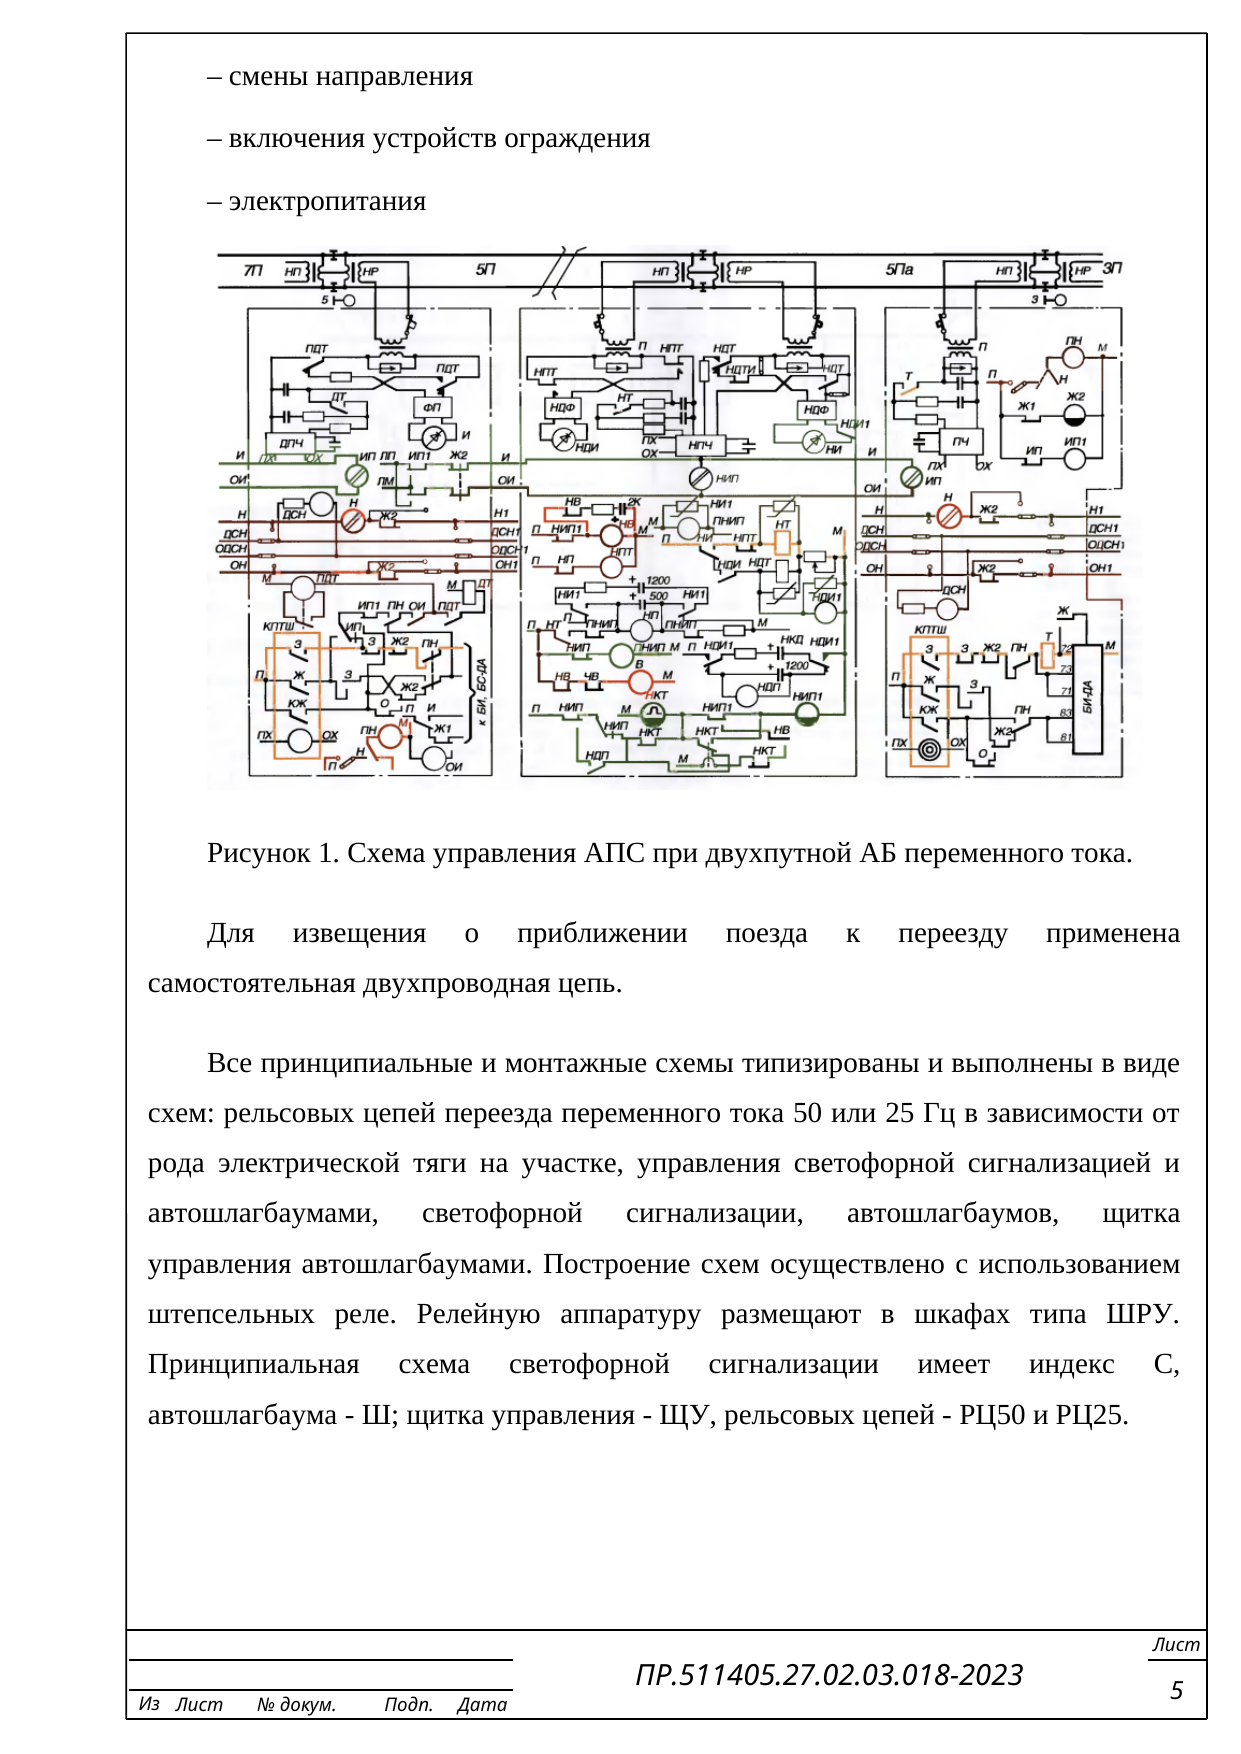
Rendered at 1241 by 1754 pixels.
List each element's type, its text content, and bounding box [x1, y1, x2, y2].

text Для извещения о приближении поезда к переезду применена самостоятельная двухпроводная цепь. [148, 915, 1181, 999]
text – смены направления [148, 58, 1181, 91]
text Все принципиальные и монтажные схемы типизированы и выполнены в виде схем: рельсовых цепей переезда переменного тока 50 или 25 Гц в зависимости от рода электрической тяги на участке, управления светофорной сигнализацией и автошлагбаумами, светофорной сигнализации, автошлагбаумов, щитка управления автошлагбаумами. Построение схем осуществлено с использованием штепсельных реле. Релейную аппаратуру размещают в шкафах типа ШРУ. Принципиальная схема светофорной сигнализации имеет индекс С, автошлагбаума - Ш; щитка управления - ЩУ, рельсовых цепей - РЦ50 и РЦ25. [148, 1045, 1181, 1430]
text Рисунок 1. Схема управления АПС при двухпутной АБ переменного тока. [148, 835, 1181, 869]
picture [206, 245, 1143, 790]
text – электропитания [148, 183, 1181, 217]
text – включения устройств ограждения [148, 120, 1181, 154]
